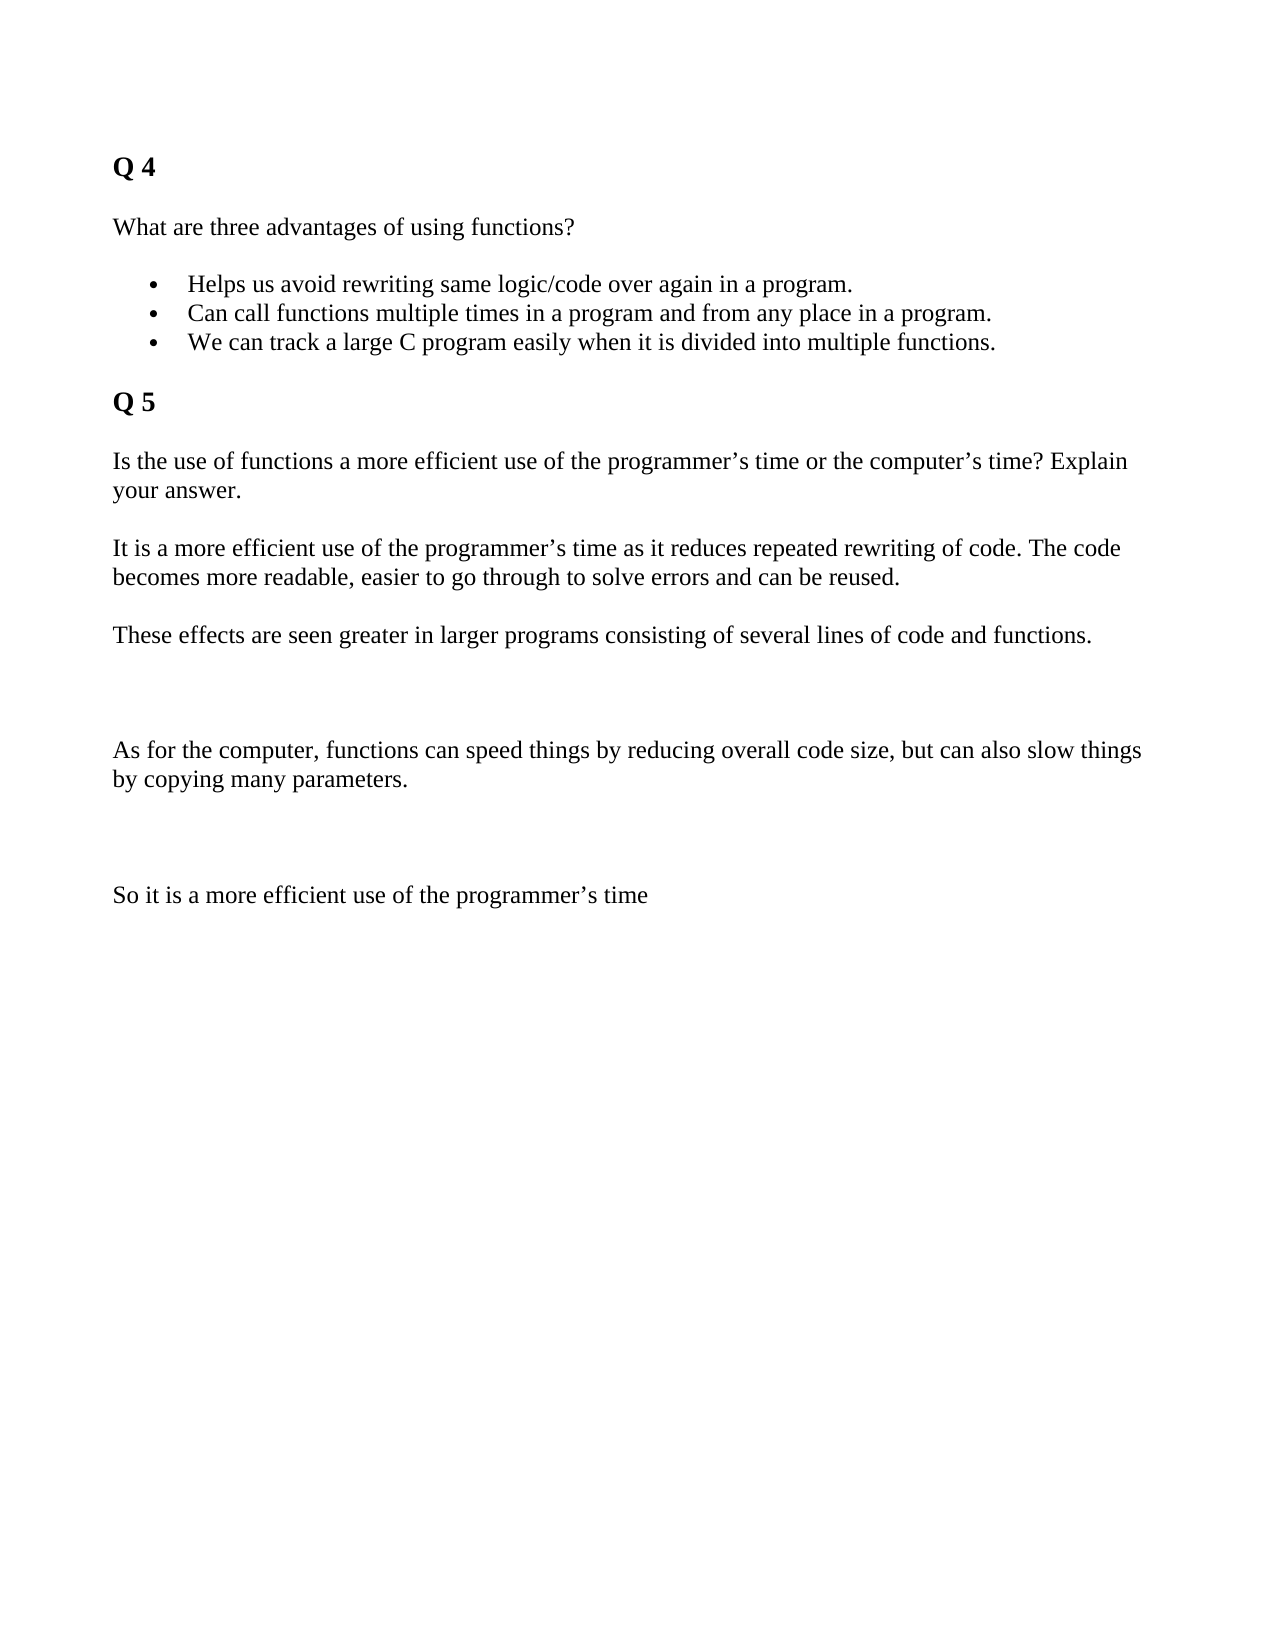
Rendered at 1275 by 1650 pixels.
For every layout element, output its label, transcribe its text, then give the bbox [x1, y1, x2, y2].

text It is a more efficient use of the programmer’s time as it reduces repeated rewriting of code. The code becomes more readable, easier to go through to solve errors and can be reused. [112, 533, 1162, 591]
text Q 5 [112, 385, 1162, 417]
text Is the use of functions a more efficient use of the programmer’s time or the computer’s time? Explain your answer. [112, 446, 1162, 504]
list Can call functions multiple times in a program and from any place in a program. [150, 298, 1162, 327]
text So it is a more efficient use of the programmer’s time [112, 880, 1162, 909]
list Helps us avoid rewriting same logic/code over again in a program. [150, 269, 1162, 298]
text As for the computer, functions can speed things by reducing overall code size, but can also slow things by copying many parameters. [112, 736, 1162, 793]
list We can track a large C program easily when it is divided into multiple functions. [150, 327, 1162, 356]
text Q 4 [112, 150, 1162, 182]
text These effects are seen greater in larger programs consisting of several lines of code and functions. [112, 620, 1162, 648]
text What are three advantages of using functions? [112, 212, 1162, 240]
